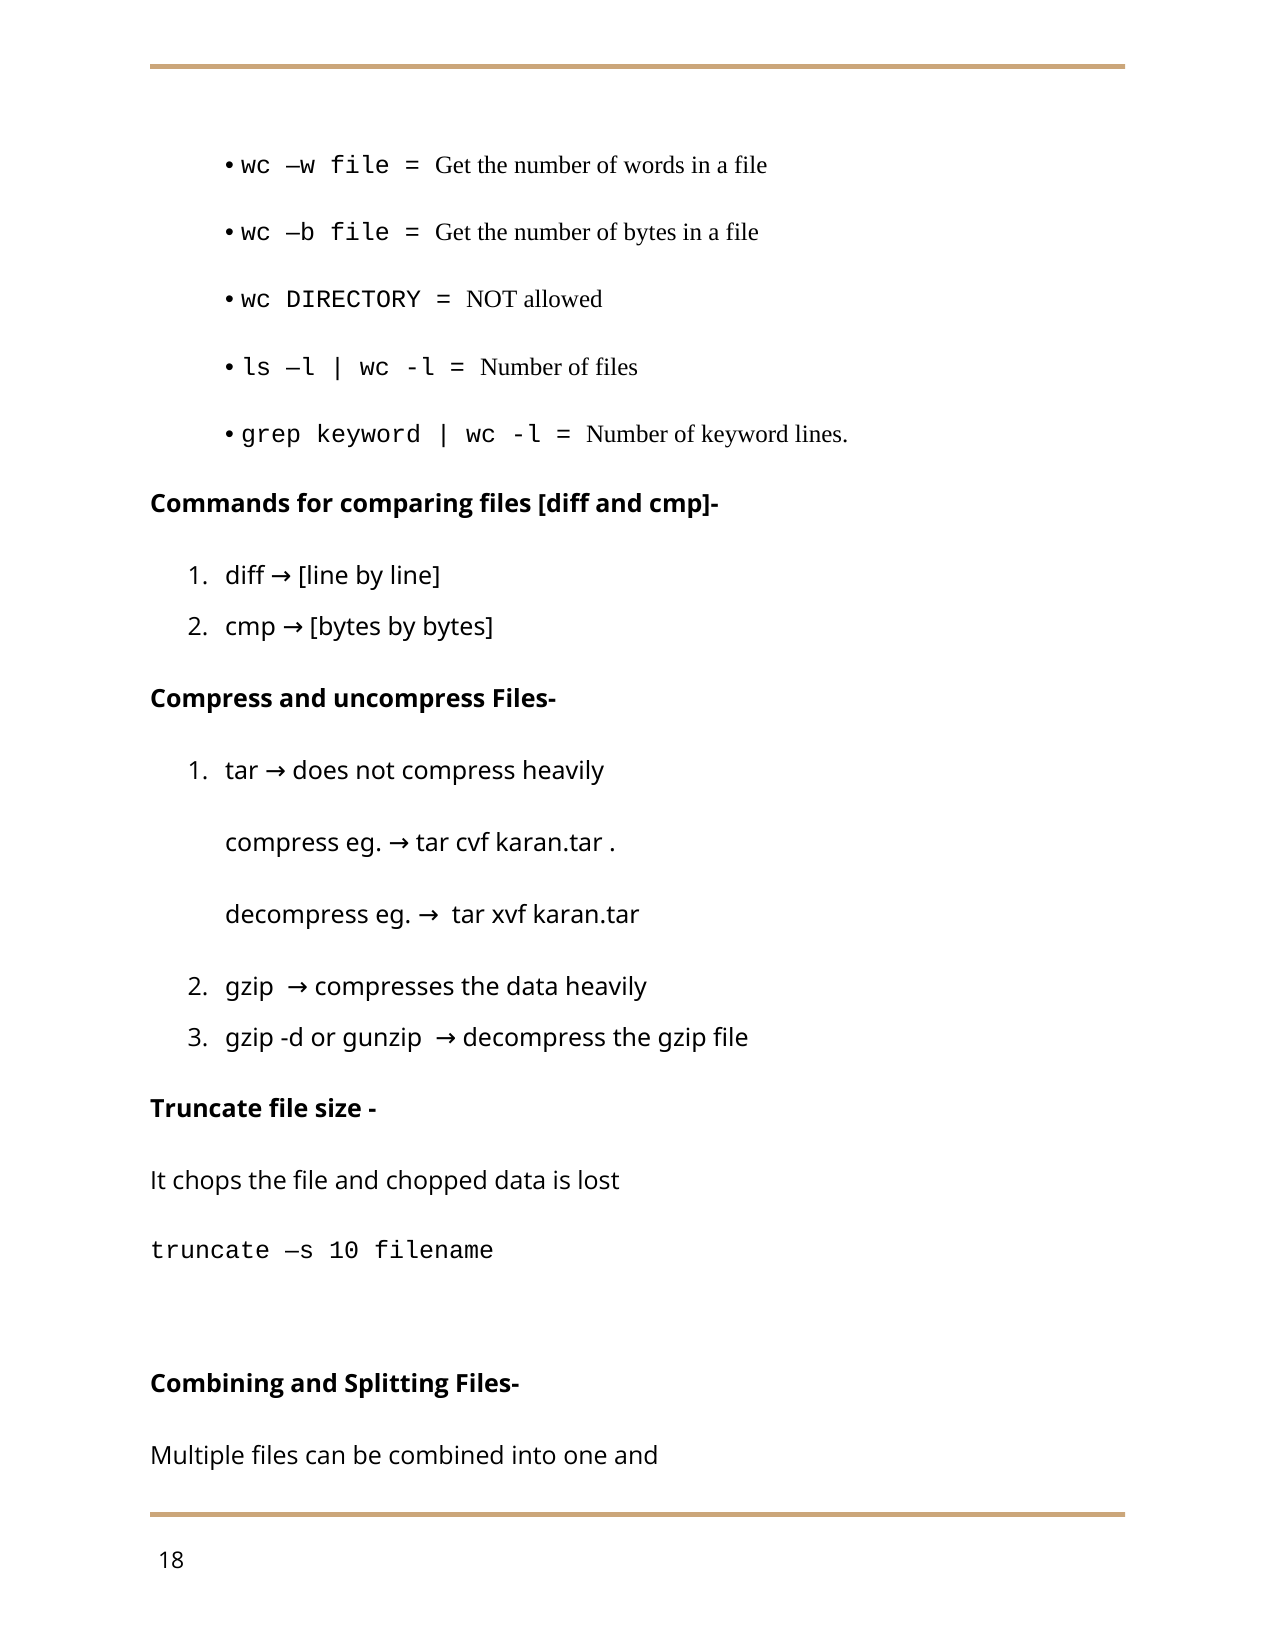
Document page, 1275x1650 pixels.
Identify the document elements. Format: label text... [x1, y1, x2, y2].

text Multiple files can be combined into one and [150, 1437, 1125, 1471]
text Combining and Splitting Files- [150, 1365, 1125, 1399]
text • wc –w file = Get the number of words in a file [225, 150, 1125, 181]
text It chops the file and chopped data is lost [150, 1163, 1125, 1197]
text compress eg. → tar cvf karan.tar . [225, 824, 1125, 858]
text Commands for comparing files [diff and cmp]- [150, 486, 1125, 520]
text • ls –l | wc -l = Number of files [225, 352, 1125, 382]
picture [150, 64, 1125, 69]
text truncate –s 10 filename [150, 1235, 1125, 1266]
text Truncate file size - [150, 1091, 1125, 1125]
picture [150, 1512, 1125, 1517]
text • wc DIRECTORY = NOT allowed [225, 284, 1125, 315]
list gzip -d or gunzip → decompress the gzip file [187, 1019, 1125, 1053]
list gzip → compresses the data heavily [187, 968, 1125, 1002]
text • grep keyword | wc -l = Number of keyword lines. [225, 419, 1125, 450]
list cmp → [bytes by bytes] [187, 609, 1125, 643]
text • wc –b file = Get the number of bytes in a file [225, 217, 1125, 248]
list diff → [line by line] [187, 558, 1125, 592]
list tar → does not compress heavily [187, 753, 1125, 787]
text decompress eg. → tar xvf karan.tar [225, 896, 1125, 930]
text Compress and uncompress Files- [150, 681, 1125, 715]
